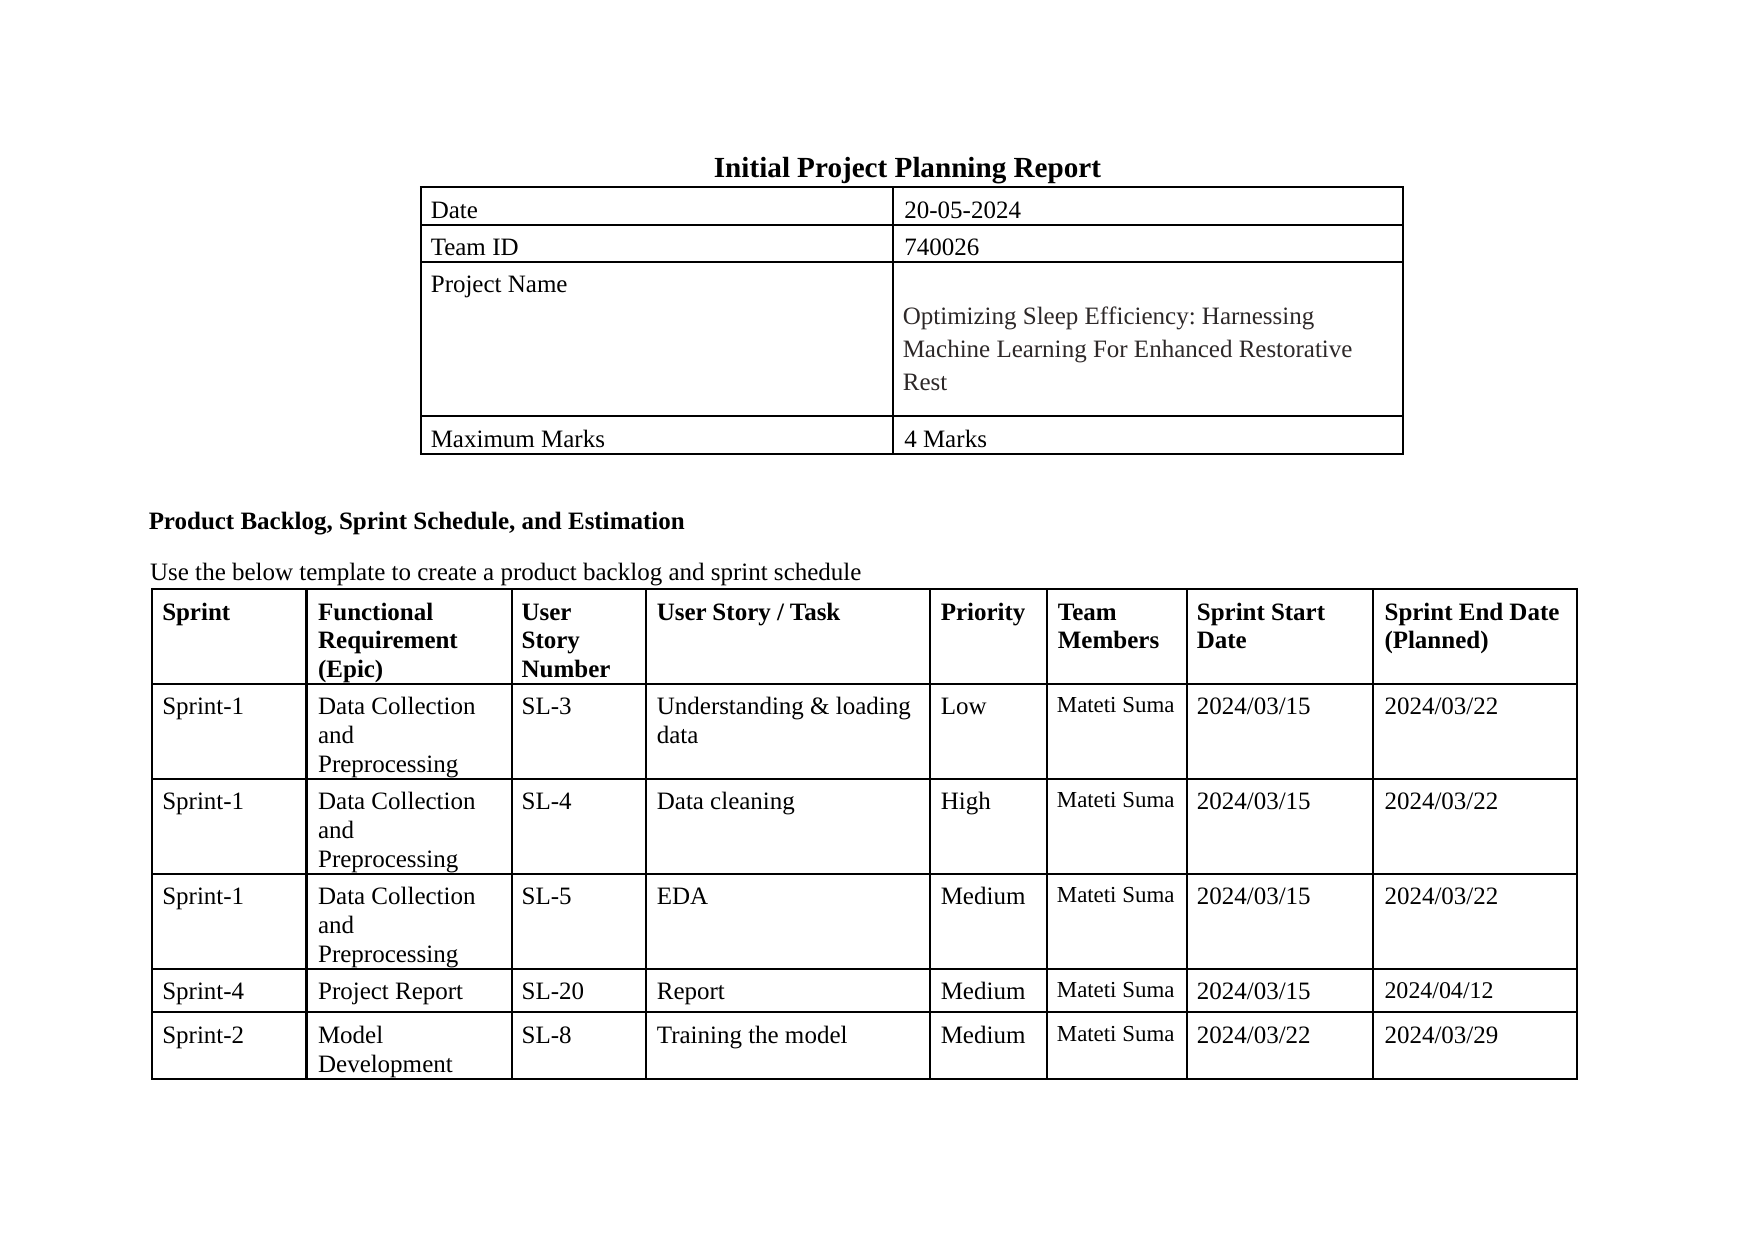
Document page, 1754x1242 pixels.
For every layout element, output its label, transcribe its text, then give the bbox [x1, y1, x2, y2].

table_header Sprint End Date (Planned) [1374, 590, 1576, 683]
table_cell Report [647, 970, 929, 1011]
table_cell SL-5 [513, 875, 645, 967]
table_cell Sprint-1 [153, 685, 305, 778]
table_header Team Members [1048, 590, 1186, 683]
table_cell Mateti Suma [1048, 1013, 1186, 1077]
table_cell High [931, 780, 1046, 873]
text Use the below template to create a product backlog and sprint schedule [150, 557, 1604, 586]
table_cell Medium [931, 875, 1046, 967]
table_header Priority [931, 590, 1046, 683]
table_cell Mateti Suma [1048, 875, 1186, 967]
table_cell 2024/03/22 [1188, 1013, 1372, 1077]
table_cell Mateti Suma [1048, 685, 1186, 778]
table_cell Data Collection and Preprocessing [308, 780, 511, 873]
table_cell 4 Marks [894, 417, 1402, 452]
table_cell Model Development [308, 1013, 511, 1077]
table_cell 2024/03/15 [1188, 780, 1372, 873]
table_cell Data cleaning [647, 780, 929, 873]
table_cell Low [931, 685, 1046, 778]
table_cell 2024/03/22 [1374, 780, 1576, 873]
table_cell Sprint-2 [153, 1013, 305, 1077]
table_cell Sprint-1 [153, 780, 305, 873]
table_cell SL-20 [513, 970, 645, 1011]
table_cell EDA [647, 875, 929, 967]
table_cell SL-3 [513, 685, 645, 778]
table_header User Story / Task [647, 590, 929, 683]
table_cell Mateti Suma [1048, 780, 1186, 873]
table_cell Maximum Marks [422, 417, 892, 452]
table_cell 2024/03/15 [1188, 970, 1372, 1011]
table_cell 740026 [894, 226, 1402, 261]
table_cell 2024/03/15 [1188, 875, 1372, 967]
table_header Sprint Start Date [1188, 590, 1372, 683]
text Initial Project Planning Report [150, 150, 1101, 183]
table_cell Project Report [308, 970, 511, 1011]
table_cell Sprint-1 [153, 875, 305, 967]
text Product Backlog, Sprint Schedule, and Estimation [148, 506, 1604, 534]
table_cell Team ID [422, 226, 892, 261]
table_cell 2024/03/22 [1374, 875, 1576, 967]
table_header User Story Number [513, 590, 645, 683]
table_cell Optimizing Sleep Efficiency: Harnessing Machine Learning For Enhanced Restorative Rest [894, 263, 1402, 415]
table_cell Training the model [647, 1013, 929, 1077]
table_cell Data Collection and Preprocessing [308, 875, 511, 967]
table_header 20-05-2024 [894, 188, 1402, 223]
table_cell Medium [931, 970, 1046, 1011]
table_header Sprint [153, 590, 305, 683]
table_cell Sprint-4 [153, 970, 305, 1011]
table_cell 2024/03/29 [1374, 1013, 1576, 1077]
table_cell SL-8 [513, 1013, 645, 1077]
table_cell 2024/03/15 [1188, 685, 1372, 778]
table_header Functional Requirement (Epic) [308, 590, 511, 683]
table_cell 2024/04/12 [1374, 970, 1576, 1011]
table_cell Project Name [422, 263, 892, 415]
table_cell Understanding & loading data [647, 685, 929, 778]
table_cell Mateti Suma [1048, 970, 1186, 1011]
table_header Date [422, 188, 892, 223]
table_cell 2024/03/22 [1374, 685, 1576, 778]
table_cell SL-4 [513, 780, 645, 873]
table_cell Medium [931, 1013, 1046, 1077]
table_cell Data Collection and Preprocessing [308, 685, 511, 778]
